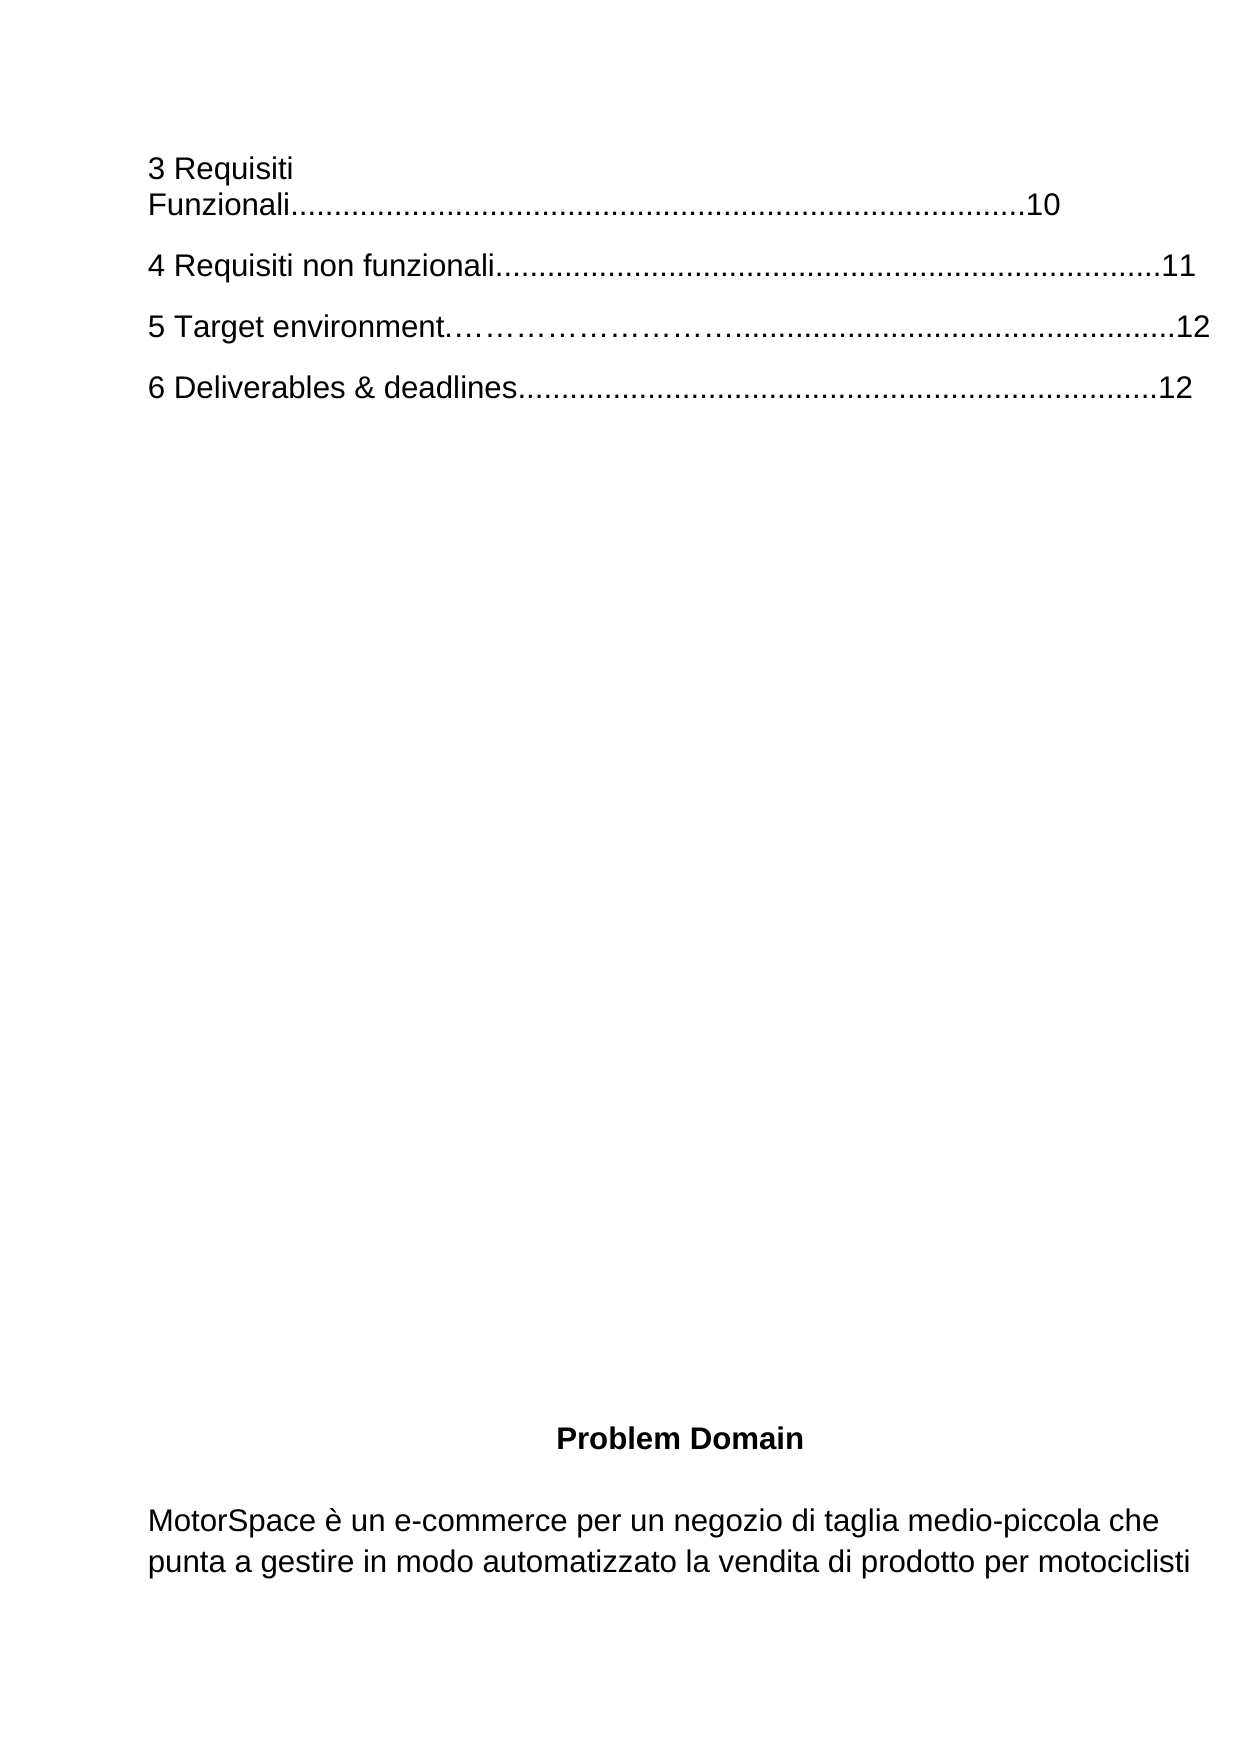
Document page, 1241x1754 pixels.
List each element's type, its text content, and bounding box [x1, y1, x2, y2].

text 4 Requisiti non funzionali.............................................................................11 [148, 247, 1213, 283]
text 5 Target environment.………………………...................................................12 [148, 308, 1213, 344]
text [148, 1502, 1213, 1579]
text 6 Deliverables & deadlines..........................................................................12 [148, 369, 1213, 405]
text Problem Domain [148, 1420, 1213, 1456]
text 3 Requisiti Funzionali.....................................................................................10 [148, 150, 1213, 222]
